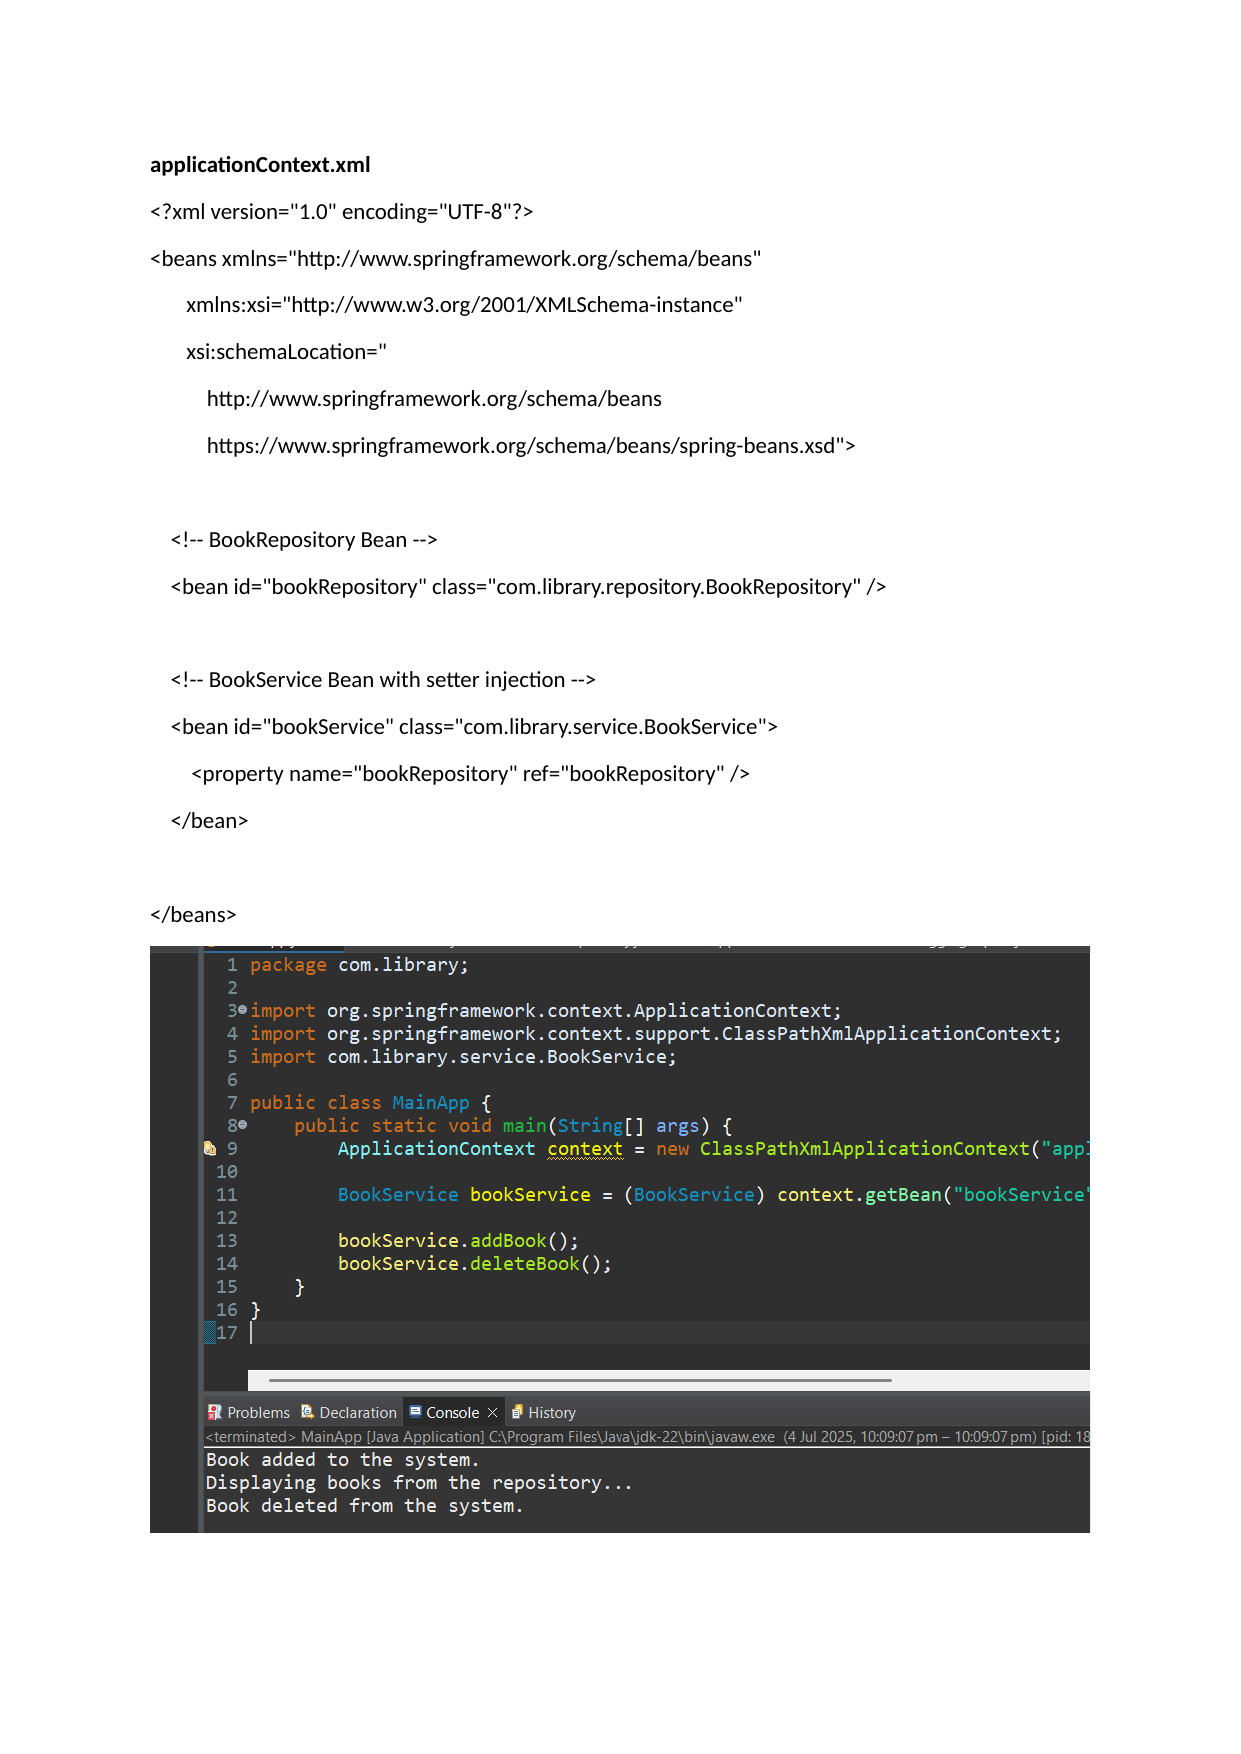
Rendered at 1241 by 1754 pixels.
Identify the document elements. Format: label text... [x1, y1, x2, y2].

text http://www.springframework.org/schema/beans [150, 384, 1090, 412]
text </beans> [150, 900, 1090, 928]
text https://www.springframework.org/schema/beans/spring-beans.xsd"> [150, 431, 1090, 459]
text applicationContext.xml [150, 150, 1090, 178]
picture [150, 946, 1091, 1533]
text xmlns:xsi="http://www.w3.org/2001/XMLSchema-instance" [150, 291, 1090, 319]
text </bean> [150, 806, 1090, 834]
text <!-- BookService Bean with setter injection --> [150, 666, 1090, 694]
text xsi:schemaLocation=" [150, 337, 1090, 366]
text <beans xmlns="http://www.springframework.org/schema/beans" [150, 244, 1090, 272]
text <bean id="bookRepository" class="com.library.repository.BookRepository" /> [150, 572, 1090, 600]
text <bean id="bookService" class="com.library.service.BookService"> [150, 712, 1090, 741]
text <!-- BookRepository Bean --> [150, 525, 1090, 553]
text <?xml version="1.0" encoding="UTF-8"?> [150, 197, 1090, 225]
text <property name="bookRepository" ref="bookRepository" /> [150, 759, 1090, 787]
